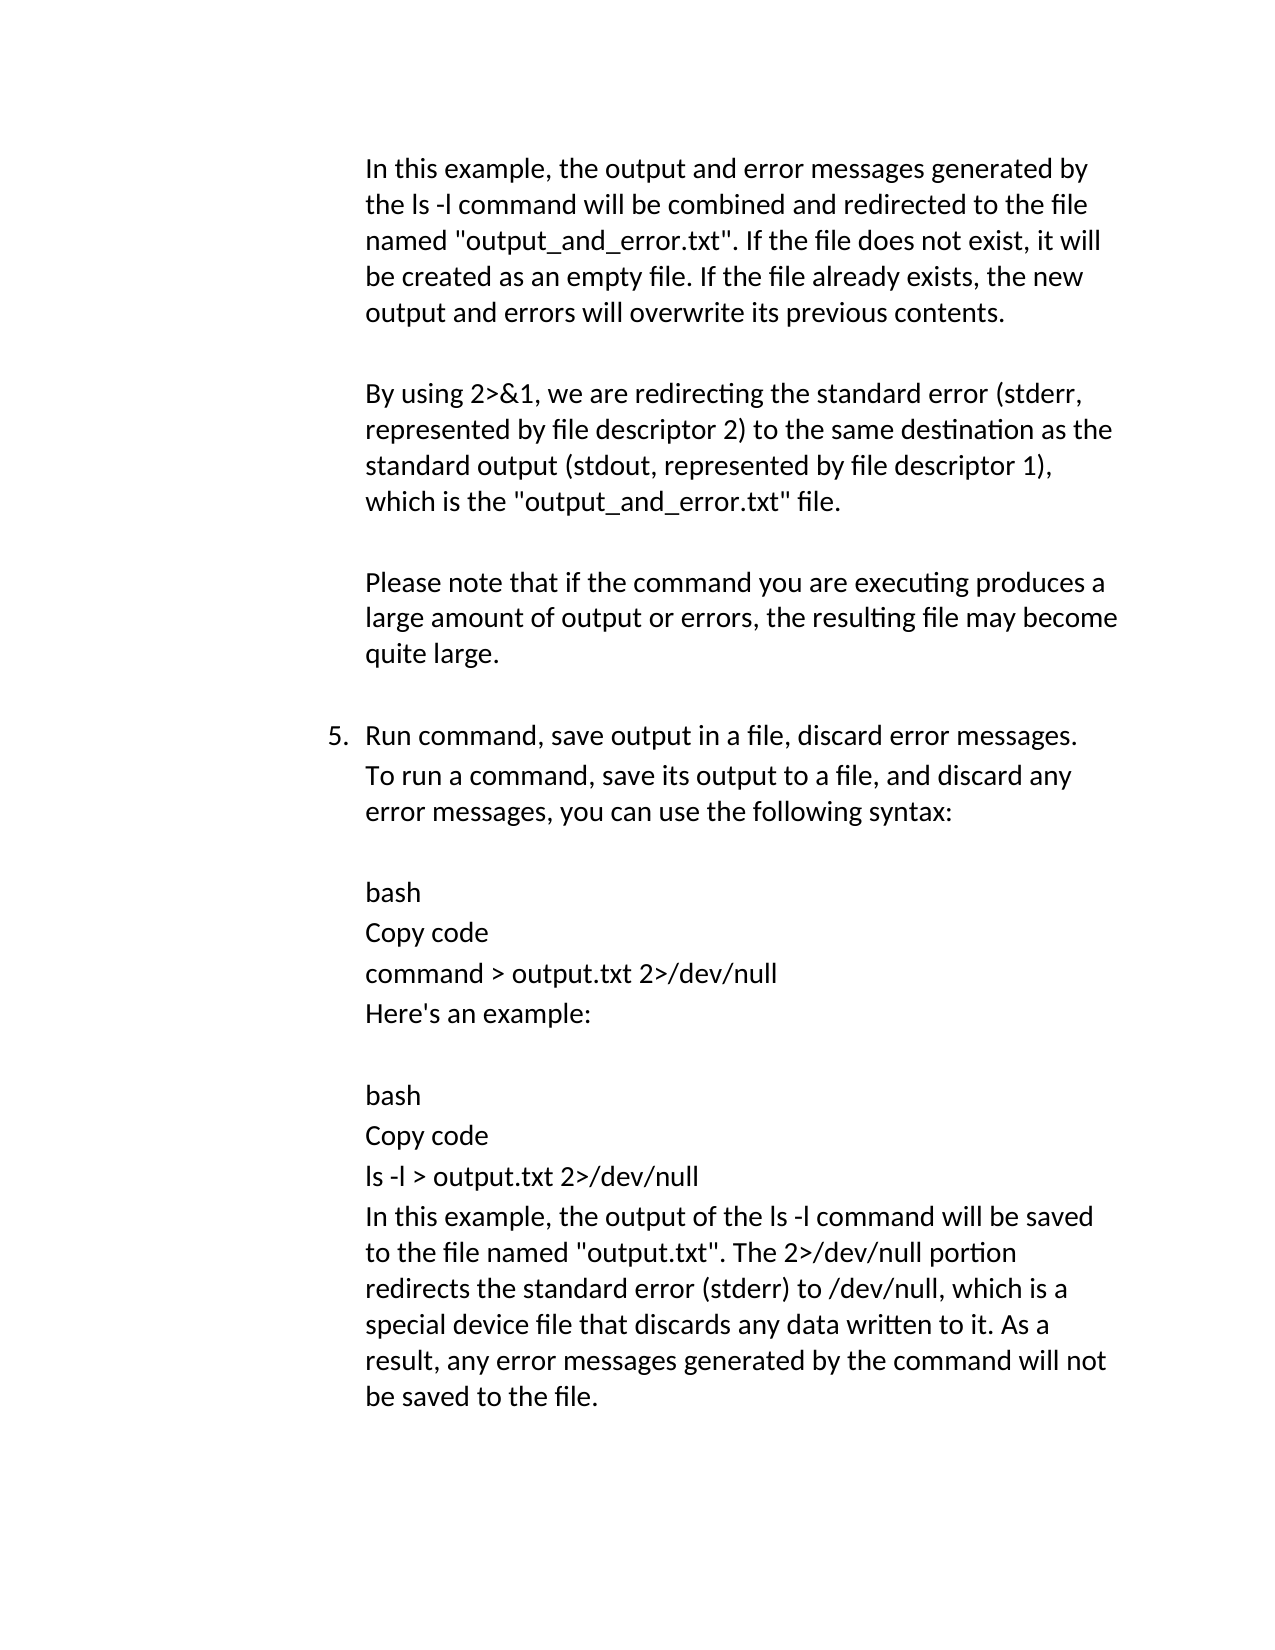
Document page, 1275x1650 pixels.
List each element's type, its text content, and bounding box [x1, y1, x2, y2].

text command > output.txt 2>/dev/null [365, 955, 1125, 991]
text ls -l > output.txt 2>/dev/null [365, 1158, 1125, 1193]
list Run command, save output in a file, discard error messages. [327, 717, 1125, 752]
text bash [365, 1077, 1125, 1112]
text In this example, the output and error messages generated by the ls -l command will be combined and redirected to the file named "output_and_error.txt". If the file does not exist, it will be created as an empty file. If the file already exists, the new output and errors will overwrite its previous contents. [365, 150, 1125, 329]
text Here's an example: [365, 996, 1125, 1031]
text bash [365, 874, 1125, 910]
text In this example, the output of the ls -l command will be saved to the file named "output.txt". The 2>/dev/null portion redirects the standard error (stderr) to /dev/null, which is a special device file that discards any data written to it. As a result, any error messages generated by the command will not be saved to the file. [365, 1198, 1125, 1413]
text Copy code [365, 1117, 1125, 1153]
text By using 2>&1, we are redirecting the standard error (stderr, represented by file descriptor 2) to the same destination as the standard output (stdout, represented by file descriptor 1), which is the "output_and_error.txt" file. [365, 375, 1125, 518]
text To run a command, save its output to a file, and discard any error messages, you can use the following syntax: [365, 757, 1125, 829]
text Copy code [365, 914, 1125, 950]
text Please note that if the command you are executing produces a large amount of output or errors, the resulting file may become quite large. [365, 564, 1125, 671]
